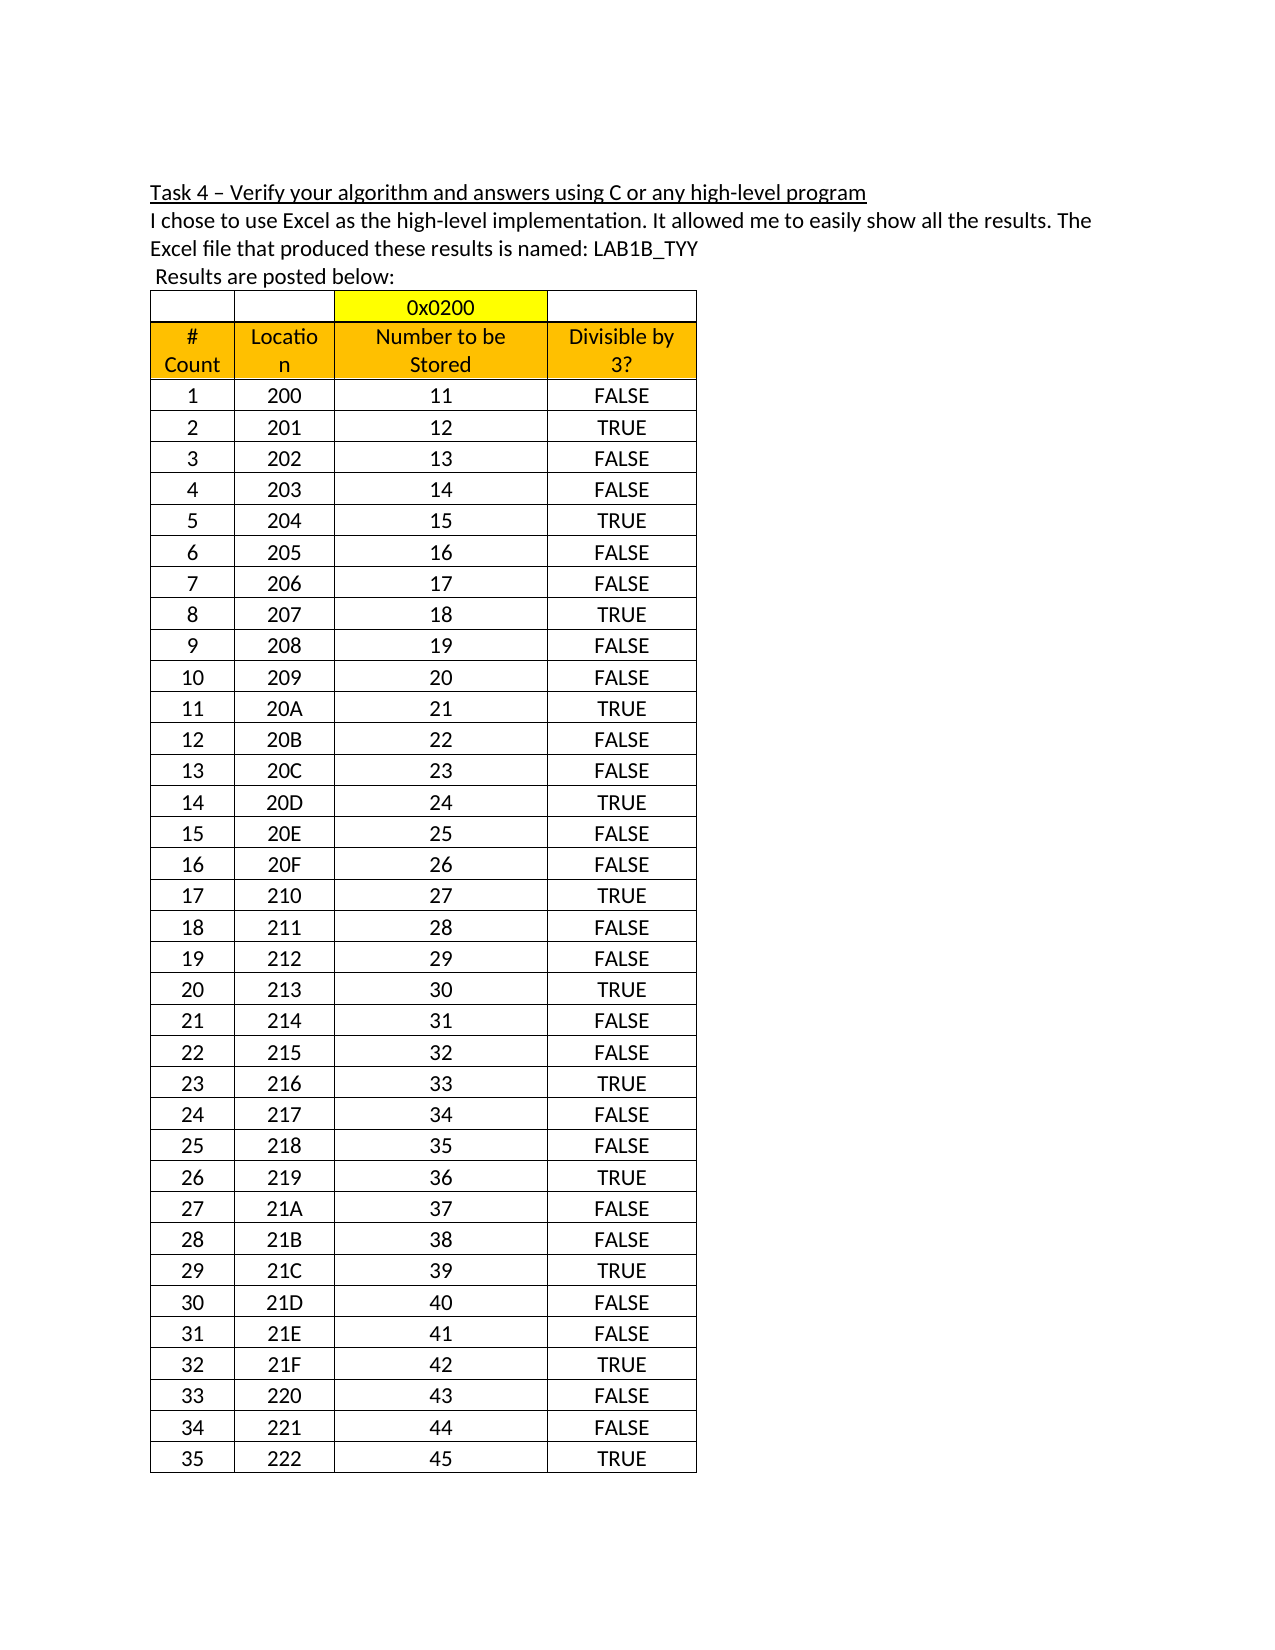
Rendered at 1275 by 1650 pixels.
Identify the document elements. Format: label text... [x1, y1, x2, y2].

table_cell FALSE [548, 817, 696, 847]
table_cell 219 [235, 1161, 334, 1191]
table_cell 35 [335, 1130, 547, 1160]
table_header [548, 291, 696, 321]
table_cell 5 [151, 505, 234, 535]
table_cell 20A [235, 692, 334, 722]
table_cell # Count [151, 323, 234, 378]
table_cell FALSE [548, 1130, 696, 1160]
table_cell 35 [151, 1442, 234, 1472]
table_cell 33 [151, 1380, 234, 1410]
table_cell 19 [151, 942, 234, 972]
table_cell 34 [151, 1411, 234, 1441]
table_cell 207 [235, 598, 334, 628]
table_cell FALSE [548, 630, 696, 660]
table_cell 14 [151, 786, 234, 816]
table_cell 20B [235, 723, 334, 753]
table_cell 20 [151, 973, 234, 1003]
table_cell FALSE [548, 942, 696, 972]
table_cell 208 [235, 630, 334, 660]
table_cell 12 [335, 411, 547, 441]
table_cell TRUE [548, 1067, 696, 1097]
table_cell 213 [235, 973, 334, 1003]
table_cell 21A [235, 1192, 334, 1222]
table_cell FALSE [548, 536, 696, 566]
table_cell 21B [235, 1223, 334, 1253]
table_cell 22 [151, 1036, 234, 1066]
table_cell FALSE [548, 755, 696, 785]
table_cell FALSE [548, 1036, 696, 1066]
table_cell TRUE [548, 1255, 696, 1285]
table_cell TRUE [548, 786, 696, 816]
table_cell 13 [335, 442, 547, 472]
table_cell 28 [335, 911, 547, 941]
table_header 0x0200 [335, 291, 547, 321]
table_cell 19 [335, 630, 547, 660]
text Task 4 – Verify your algorithm and answers using C or any high-level program [150, 178, 1125, 206]
table_cell FALSE [548, 1223, 696, 1253]
table_cell TRUE [548, 880, 696, 910]
table_cell FALSE [548, 1317, 696, 1347]
table_cell TRUE [548, 411, 696, 441]
table_cell 38 [335, 1223, 547, 1253]
table_cell 11 [335, 380, 547, 410]
table_cell 17 [335, 567, 547, 597]
table_cell 18 [335, 598, 547, 628]
table_cell 220 [235, 1380, 334, 1410]
table_cell 13 [151, 755, 234, 785]
table_header [151, 291, 234, 321]
table_cell 20F [235, 848, 334, 878]
table_cell FALSE [548, 1286, 696, 1316]
table_cell 43 [335, 1380, 547, 1410]
table_cell FALSE [548, 723, 696, 753]
table_cell 3 [151, 442, 234, 472]
table_cell 41 [335, 1317, 547, 1347]
table_cell 40 [335, 1286, 547, 1316]
table_cell 24 [335, 786, 547, 816]
table_cell 6 [151, 536, 234, 566]
table_cell 1 [151, 380, 234, 410]
table_cell 23 [335, 755, 547, 785]
table_cell 28 [151, 1223, 234, 1253]
table_cell FALSE [548, 473, 696, 503]
table_cell 27 [151, 1192, 234, 1222]
table_cell 211 [235, 911, 334, 941]
table_cell 30 [151, 1286, 234, 1316]
table_cell 21E [235, 1317, 334, 1347]
table_cell 215 [235, 1036, 334, 1066]
table_cell FALSE [548, 1380, 696, 1410]
table_cell 214 [235, 1005, 334, 1035]
table_cell 9 [151, 630, 234, 660]
table_cell 12 [151, 723, 234, 753]
table_cell 205 [235, 536, 334, 566]
table_cell 20C [235, 755, 334, 785]
table_cell 200 [235, 380, 334, 410]
table_cell 201 [235, 411, 334, 441]
table_cell 2 [151, 411, 234, 441]
table_cell FALSE [548, 567, 696, 597]
table_cell 42 [335, 1348, 547, 1378]
table_cell 31 [151, 1317, 234, 1347]
table_cell 26 [335, 848, 547, 878]
table_cell 24 [151, 1098, 234, 1128]
table_cell 21 [151, 1005, 234, 1035]
table_cell 44 [335, 1411, 547, 1441]
table_cell FALSE [548, 442, 696, 472]
table_cell 37 [335, 1192, 547, 1222]
table_cell 15 [151, 817, 234, 847]
table_cell 33 [335, 1067, 547, 1097]
table_cell 25 [151, 1130, 234, 1160]
table_cell 21 [335, 692, 547, 722]
table_cell 17 [151, 880, 234, 910]
table_cell 45 [335, 1442, 547, 1472]
table_cell 29 [335, 942, 547, 972]
table_cell 27 [335, 880, 547, 910]
table_cell 21F [235, 1348, 334, 1378]
table_cell TRUE [548, 1348, 696, 1378]
table_header [235, 291, 334, 321]
table_cell 8 [151, 598, 234, 628]
table_cell 7 [151, 567, 234, 597]
table_cell FALSE [548, 1098, 696, 1128]
table_cell 20D [235, 786, 334, 816]
table_cell FALSE [548, 1192, 696, 1222]
table_cell TRUE [548, 1161, 696, 1191]
table_cell 22 [335, 723, 547, 753]
table_cell 203 [235, 473, 334, 503]
table_cell 202 [235, 442, 334, 472]
table_cell 29 [151, 1255, 234, 1285]
table_cell 21C [235, 1255, 334, 1285]
table_cell 32 [335, 1036, 547, 1066]
table_cell 34 [335, 1098, 547, 1128]
table_cell 222 [235, 1442, 334, 1472]
table_cell Location [235, 323, 334, 378]
table_cell TRUE [548, 598, 696, 628]
table_cell FALSE [548, 911, 696, 941]
table_cell 31 [335, 1005, 547, 1035]
table_cell FALSE [548, 848, 696, 878]
table_cell TRUE [548, 692, 696, 722]
text I chose to use Excel as the high-level implementation. It allowed me to easily show all the results. The Excel file that produced these results is named: LAB1B_TYY [150, 206, 1125, 262]
table_cell 209 [235, 661, 334, 691]
table_cell 217 [235, 1098, 334, 1128]
table_cell 20 [335, 661, 547, 691]
table_cell 210 [235, 880, 334, 910]
table_cell TRUE [548, 505, 696, 535]
table_cell 10 [151, 661, 234, 691]
table_cell Divisible by 3? [548, 323, 696, 378]
table_cell FALSE [548, 661, 696, 691]
table_cell 216 [235, 1067, 334, 1097]
table_cell Number to be Stored [335, 323, 547, 378]
table_cell 18 [151, 911, 234, 941]
table_cell 4 [151, 473, 234, 503]
table_cell FALSE [548, 380, 696, 410]
table_cell 36 [335, 1161, 547, 1191]
table_cell FALSE [548, 1005, 696, 1035]
table_cell 11 [151, 692, 234, 722]
table_cell 39 [335, 1255, 547, 1285]
table_cell 14 [335, 473, 547, 503]
table_cell TRUE [548, 1442, 696, 1472]
table_cell 212 [235, 942, 334, 972]
text Results are posted below: [150, 262, 1125, 290]
table_cell 218 [235, 1130, 334, 1160]
table_cell 25 [335, 817, 547, 847]
table_cell 16 [335, 536, 547, 566]
table_cell 20E [235, 817, 334, 847]
table_cell 23 [151, 1067, 234, 1097]
table_cell 204 [235, 505, 334, 535]
table_cell 30 [335, 973, 547, 1003]
table_cell 15 [335, 505, 547, 535]
table_cell 206 [235, 567, 334, 597]
table_cell 21D [235, 1286, 334, 1316]
table_cell TRUE [548, 973, 696, 1003]
table_cell 221 [235, 1411, 334, 1441]
table_cell 16 [151, 848, 234, 878]
table_cell 26 [151, 1161, 234, 1191]
table_cell FALSE [548, 1411, 696, 1441]
table_cell 32 [151, 1348, 234, 1378]
